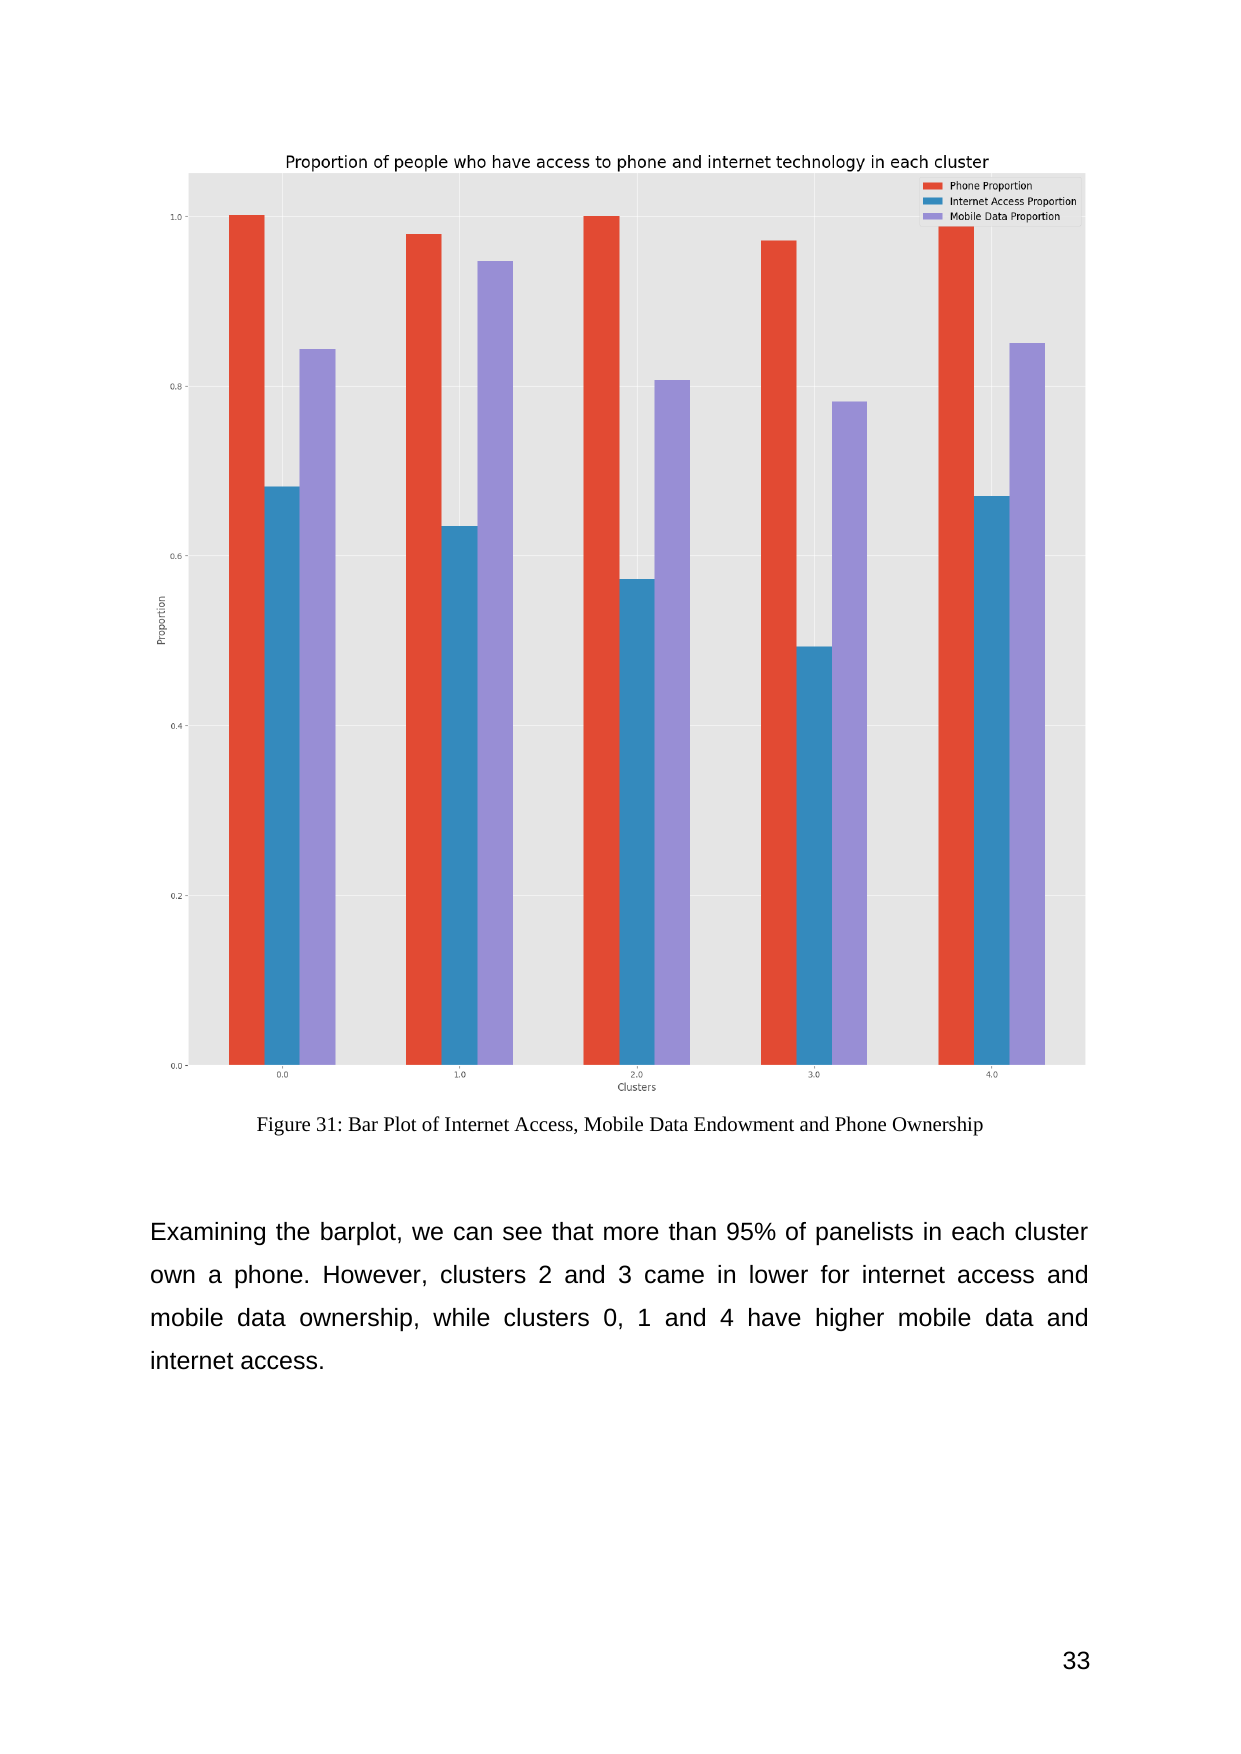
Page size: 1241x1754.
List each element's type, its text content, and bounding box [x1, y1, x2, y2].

text Examining the barplot, we can see that more than 95% of panelists in each cluster own a phone. However, clusters 2 and 3 came in lower for internet access and mobile data ownership, while clusters 0, 1 and 4 have higher mobile data and internet access. [150, 1217, 1090, 1375]
picture [150, 150, 1091, 1098]
text Figure 31: Bar Plot of Internet Access, Mobile Data Endowment and Phone Ownership [150, 1112, 1090, 1169]
